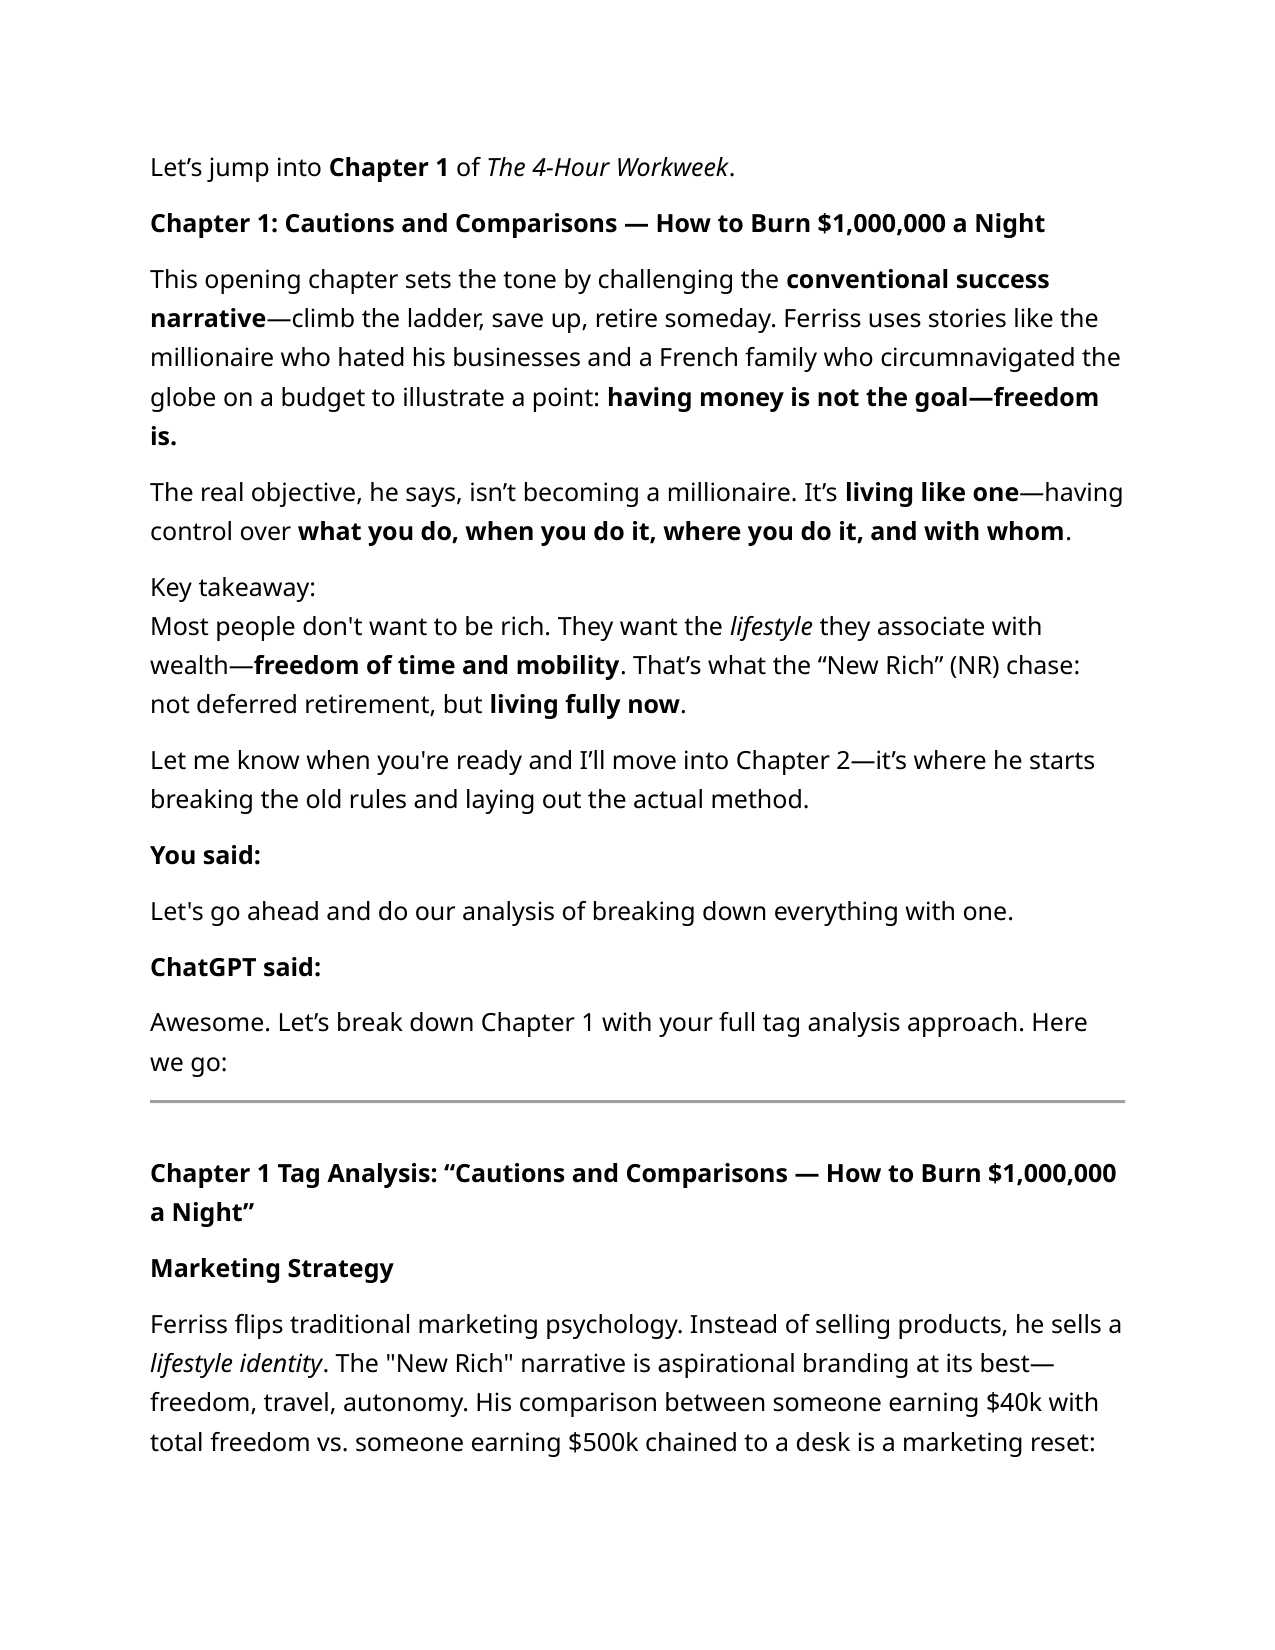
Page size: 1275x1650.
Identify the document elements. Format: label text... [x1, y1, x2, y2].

text The real objective, he says, isn’t becoming a millionaire. It’s living like one—having control over what you do, when you do it, where you do it, and with whom. [150, 474, 1125, 547]
text You said: [150, 837, 1125, 872]
text Let me know when you're ready and I’ll move into Chapter 2—it’s where he starts breaking the old rules and laying out the actual method. [150, 742, 1125, 816]
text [150, 1307, 1125, 1458]
text Let’s jump into Chapter 1 of The 4-Hour Workweek. [150, 150, 1125, 184]
text Chapter 1 Tag Analysis: “Cautions and Comparisons — How to Burn $1,000,000 a Night” [150, 1156, 1125, 1229]
text Let's go ahead and do our analysis of breaking down everything with one. [150, 893, 1125, 927]
text Chapter 1: Cautions and Comparisons — How to Burn $1,000,000 a Night [150, 206, 1125, 240]
text Marketing Strategy [150, 1251, 1125, 1285]
text Awesome. Let’s break down Chapter 1 with your full tag analysis approach. Here we go: [150, 1005, 1125, 1078]
text ChatGPT said: [150, 949, 1125, 983]
text This opening chapter sets the tone by challenging the conventional success narrative—climb the ladder, save up, retire someday. Ferriss uses stories like the millionaire who hated his businesses and a French family who circumnavigated the globe on a budget to illustrate a point: having money is not the goal—freedom is. [150, 262, 1125, 452]
text Key takeaway: Most people don't want to be rich. They want the lifestyle they associate with wealth—freedom of time and mobility. That’s what the “New Rich” (NR) chase: not deferred retirement, but living fully now. [150, 569, 1125, 721]
